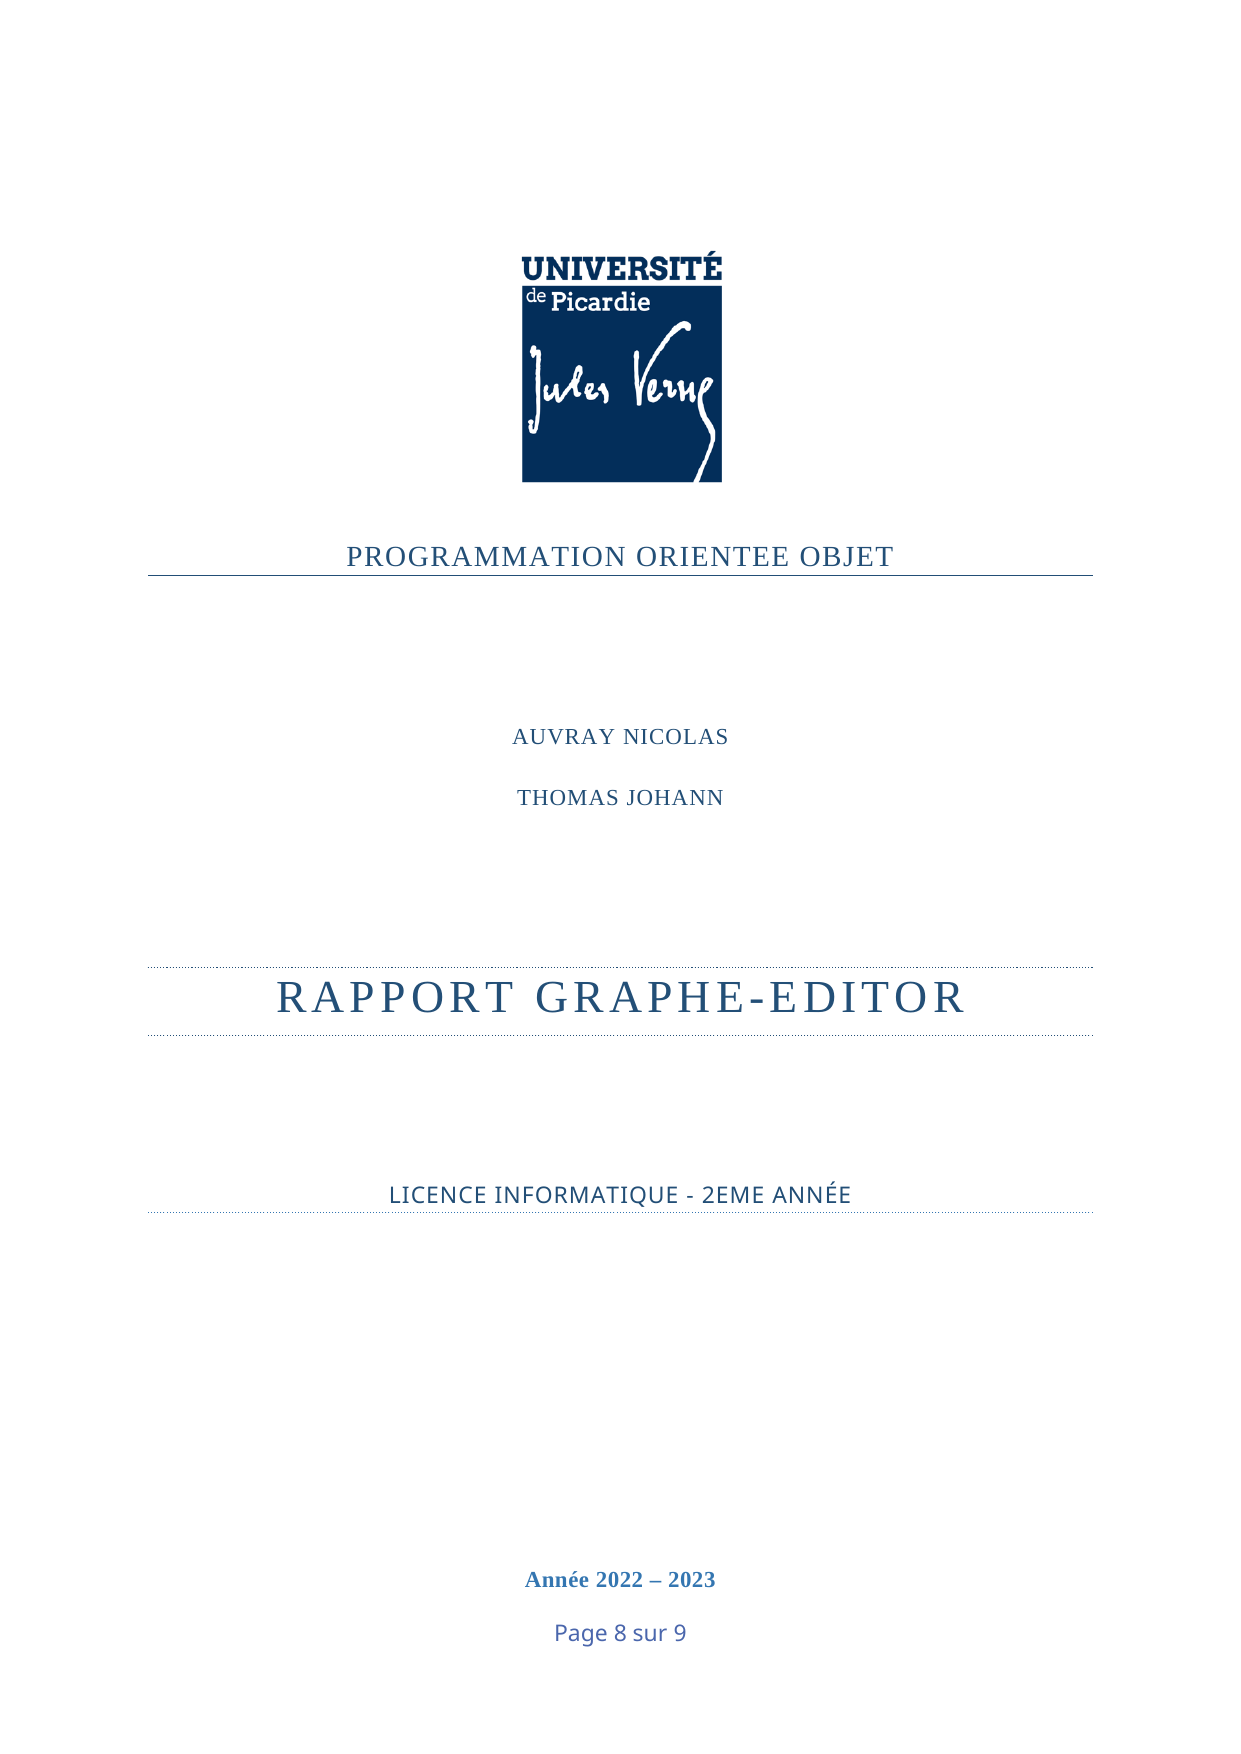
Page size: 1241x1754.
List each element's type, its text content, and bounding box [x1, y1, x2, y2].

text Année 2022 – 2023 [148, 1566, 1093, 1593]
subtitle THOMAS Johann [148, 784, 1093, 810]
subtitle PROGRAMMATION ORIENTEE OBJET [148, 539, 1093, 575]
picture [506, 244, 734, 496]
title Rapport Graphe-Editor [148, 967, 1093, 1036]
subtitle AUVRAY Nicolas [148, 723, 1093, 749]
subtitle Licence Informatique - 2eme année [148, 1179, 1093, 1213]
